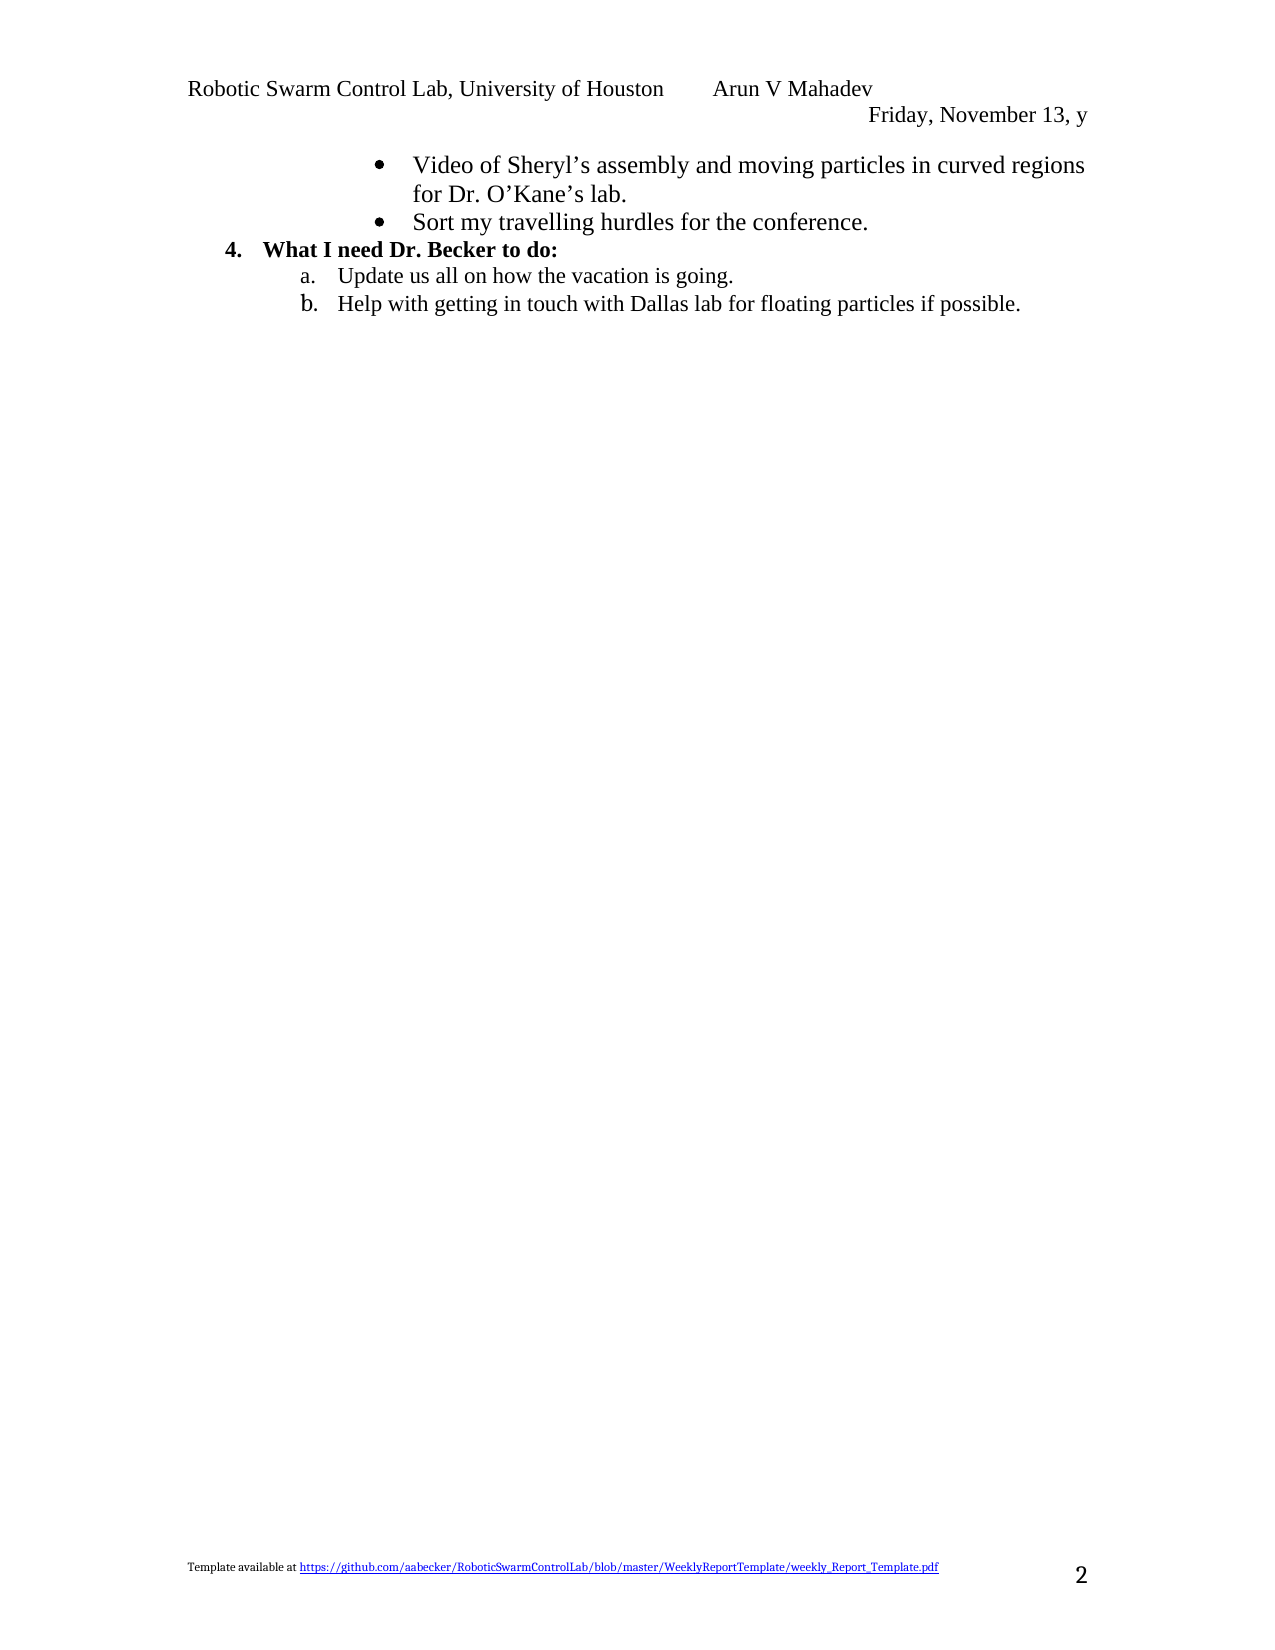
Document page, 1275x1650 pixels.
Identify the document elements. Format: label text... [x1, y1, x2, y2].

list Video of Sheryl’s assembly and moving particles in curved regions for Dr. O’Kane’s lab. [375, 150, 1087, 207]
list Help with getting in touch with Dallas lab for floating particles if possible. [300, 289, 1087, 318]
list What I need Dr. Becker to do: [225, 236, 1087, 263]
list Update us all on how the vacation is going. [300, 263, 1087, 289]
list Sort my travelling hurdles for the conference. [375, 207, 1087, 236]
